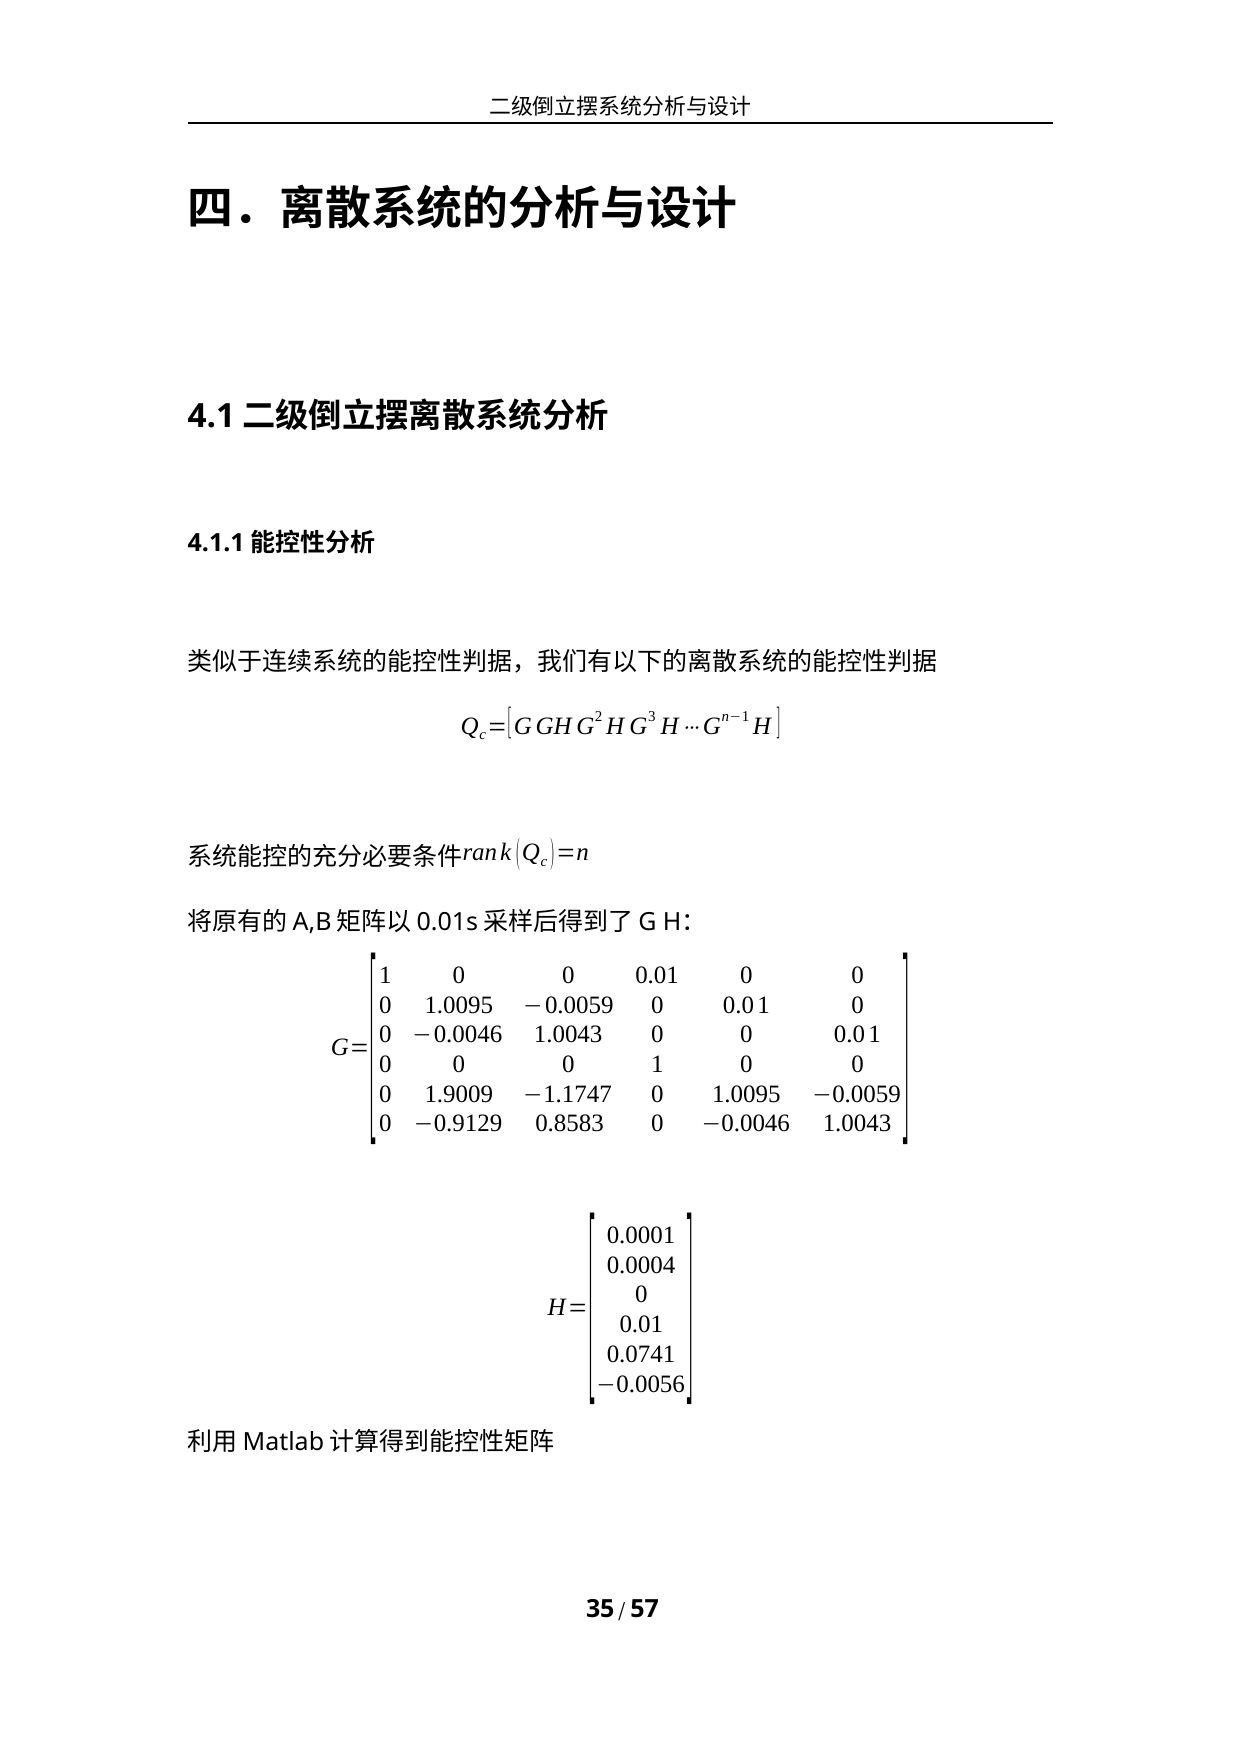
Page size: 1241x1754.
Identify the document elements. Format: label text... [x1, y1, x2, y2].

text 类似于连续系统的能控性判据，我们有以下的离散系统的能控性判据 [187, 627, 1053, 692]
subtitle 4.1.1能控性分析 [187, 508, 1053, 573]
subtitle 4.1二级倒立摆离散系统分析 [187, 381, 1053, 446]
text 系统能控的充分必要条件 [187, 822, 1053, 887]
text 利用Matlab计算得到能控性矩阵 [187, 1407, 1053, 1472]
text 将原有的A,B矩阵以0.01s采样后得到了G H： [187, 887, 1053, 952]
subtitle 四．离散系统的分析与设计 [187, 156, 1053, 253]
